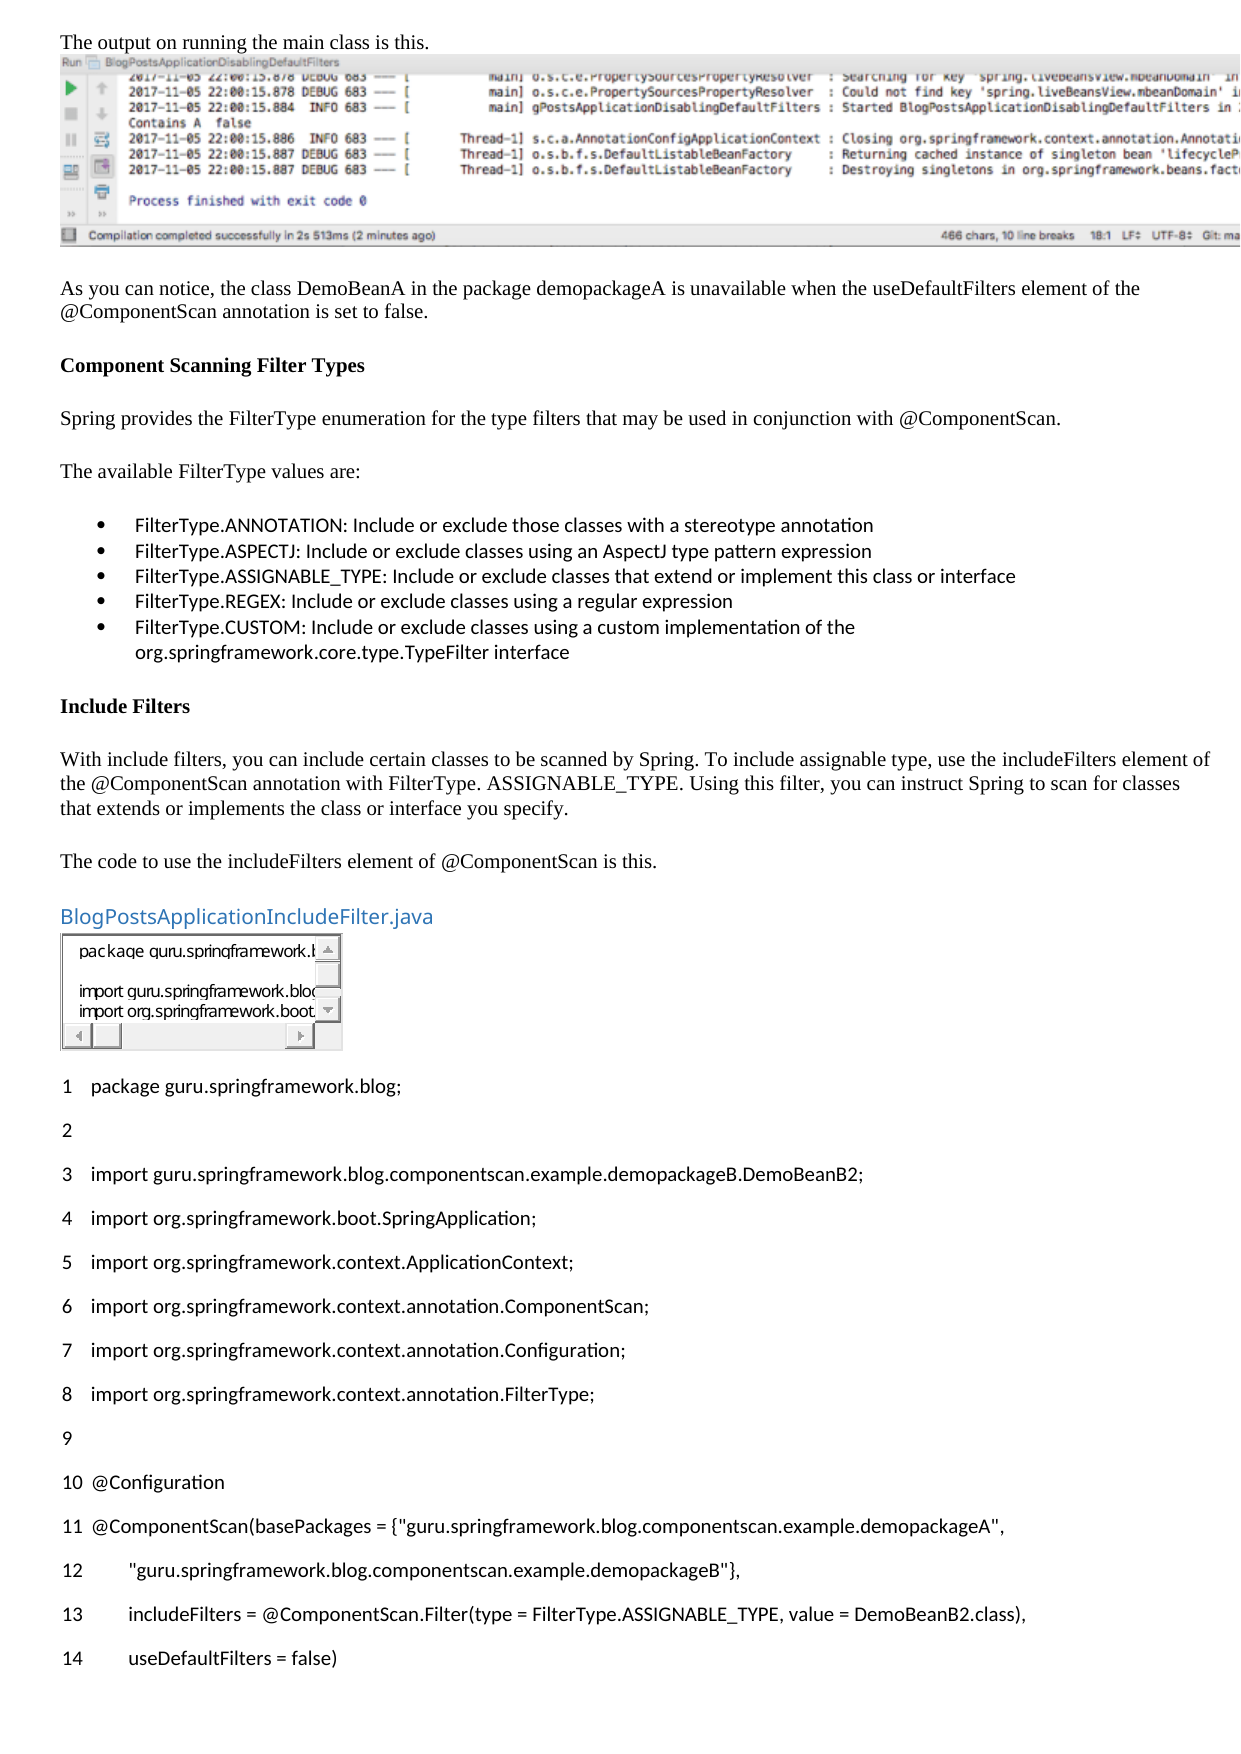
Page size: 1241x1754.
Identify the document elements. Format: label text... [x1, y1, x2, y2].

subtitle Include Filters [60, 694, 1210, 718]
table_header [60, 1071, 89, 1691]
subtitle Component Scanning Filter Types [60, 353, 1210, 377]
text As you can notice, the class DemoBeanA in the package demopackageA is unavailable when the useDefaultFilters element of the @ComponentScan annotation is set to false. [60, 275, 1210, 323]
list FilterType.ASPECTJ: Include or exclude classes using an AspectJ type pattern expression [97, 538, 1210, 563]
list FilterType.ANNOTATION: Include or exclude those classes with a stereotype annotation [97, 512, 1210, 538]
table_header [89, 1071, 1032, 1691]
picture [60, 54, 1241, 247]
text The output on running the main class is this. [60, 30, 1210, 54]
subtitle BlogPostsApplicationIncludeFilter.java [60, 902, 1210, 930]
list FilterType.CUSTOM: Include or exclude classes using a custom implementation of the org.springframework.core.type.TypeFilter interface [97, 614, 1210, 665]
text The available FilterType values are: [60, 459, 1210, 483]
list FilterType.REGEX: Include or exclude classes using a regular expression [97, 589, 1210, 614]
text Spring provides the FilterType enumeration for the type filters that may be used in conjunction with @ComponentScan. [60, 406, 1210, 430]
text With include filters, you can include certain classes to be scanned by Spring. To include assignable type, use the includeFilters element of the @ComponentScan annotation with FilterType. ASSIGNABLE_TYPE. Using this filter, you can instruct Spring to scan for classes that extends or implements the class or interface you specify. [60, 747, 1210, 819]
list FilterType.ASSIGNABLE_TYPE: Include or exclude classes that extend or implement this class or interface [97, 563, 1210, 589]
text The code to use the includeFilters element of @ComponentScan is this. [60, 849, 1210, 873]
